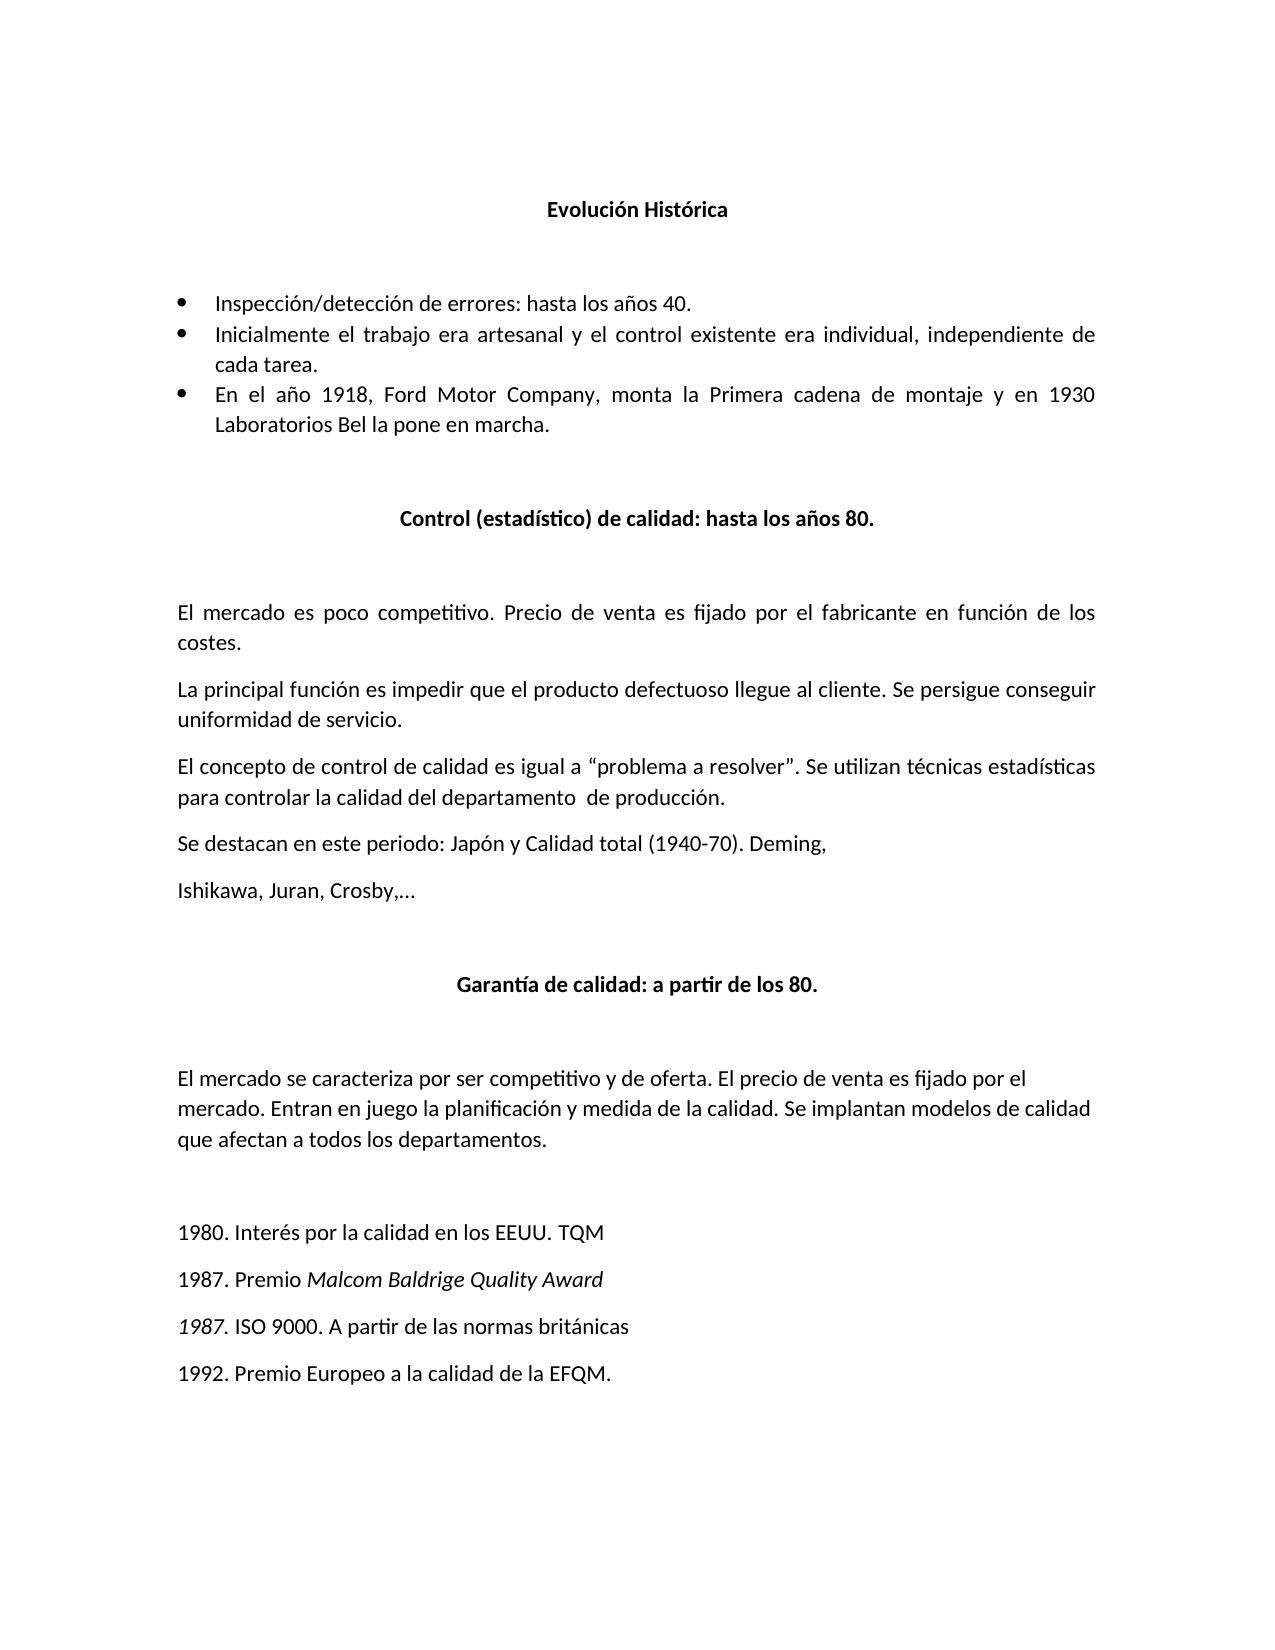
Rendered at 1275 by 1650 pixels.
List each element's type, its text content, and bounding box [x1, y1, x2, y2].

text Control (estadístico) de calidad: hasta los años 80. [177, 504, 1098, 532]
list Inspección/detección de errores: hasta los años 40. [177, 289, 1098, 317]
text El mercado es poco competitivo. Precio de venta es fijado por el fabricante en función de los costes. [177, 598, 1098, 656]
list Inicialmente el trabajo era artesanal y el control existente era individual, independiente de cada tarea. [177, 320, 1098, 378]
list En el año 1918, Ford Motor Company, monta la Primera cadena de montaje y en 1930 Laboratorios Bel la pone en marcha. [177, 380, 1098, 438]
text Garantía de calidad: a partir de los 80. [177, 971, 1098, 998]
text Ishikawa, Juran, Crosby,… [177, 876, 1098, 904]
text La principal función es impedir que el producto defectuoso llegue al cliente. Se persigue conseguir uniformidad de servicio. [177, 675, 1098, 733]
text El concepto de control de calidad es igual a “problema a resolver”. Se utilizan técnicas estadísticas para controlar la calidad del departamento de producción. [177, 752, 1098, 811]
text Evolución Histórica [177, 195, 1098, 223]
text 1992. Premio Europeo a la calidad de la EFQM. [177, 1359, 1098, 1387]
text Se destacan en este periodo: Japón y Calidad total (1940-70). Deming, [177, 829, 1098, 857]
text 1980. Interés por la calidad en los EEUU. TQM [177, 1218, 1098, 1246]
text El mercado se caracteriza por ser competitivo y de oferta. El precio de venta es fijado por el mercado. Entran en juego la planificación y medida de la calidad. Se implantan modelos de calidad que afectan a todos los departamentos. [177, 1064, 1098, 1153]
text 1987. ISO 9000. A partir de las normas británicas [177, 1312, 1098, 1340]
text 1987. Premio Malcom Baldrige Quality Award [177, 1265, 1098, 1293]
